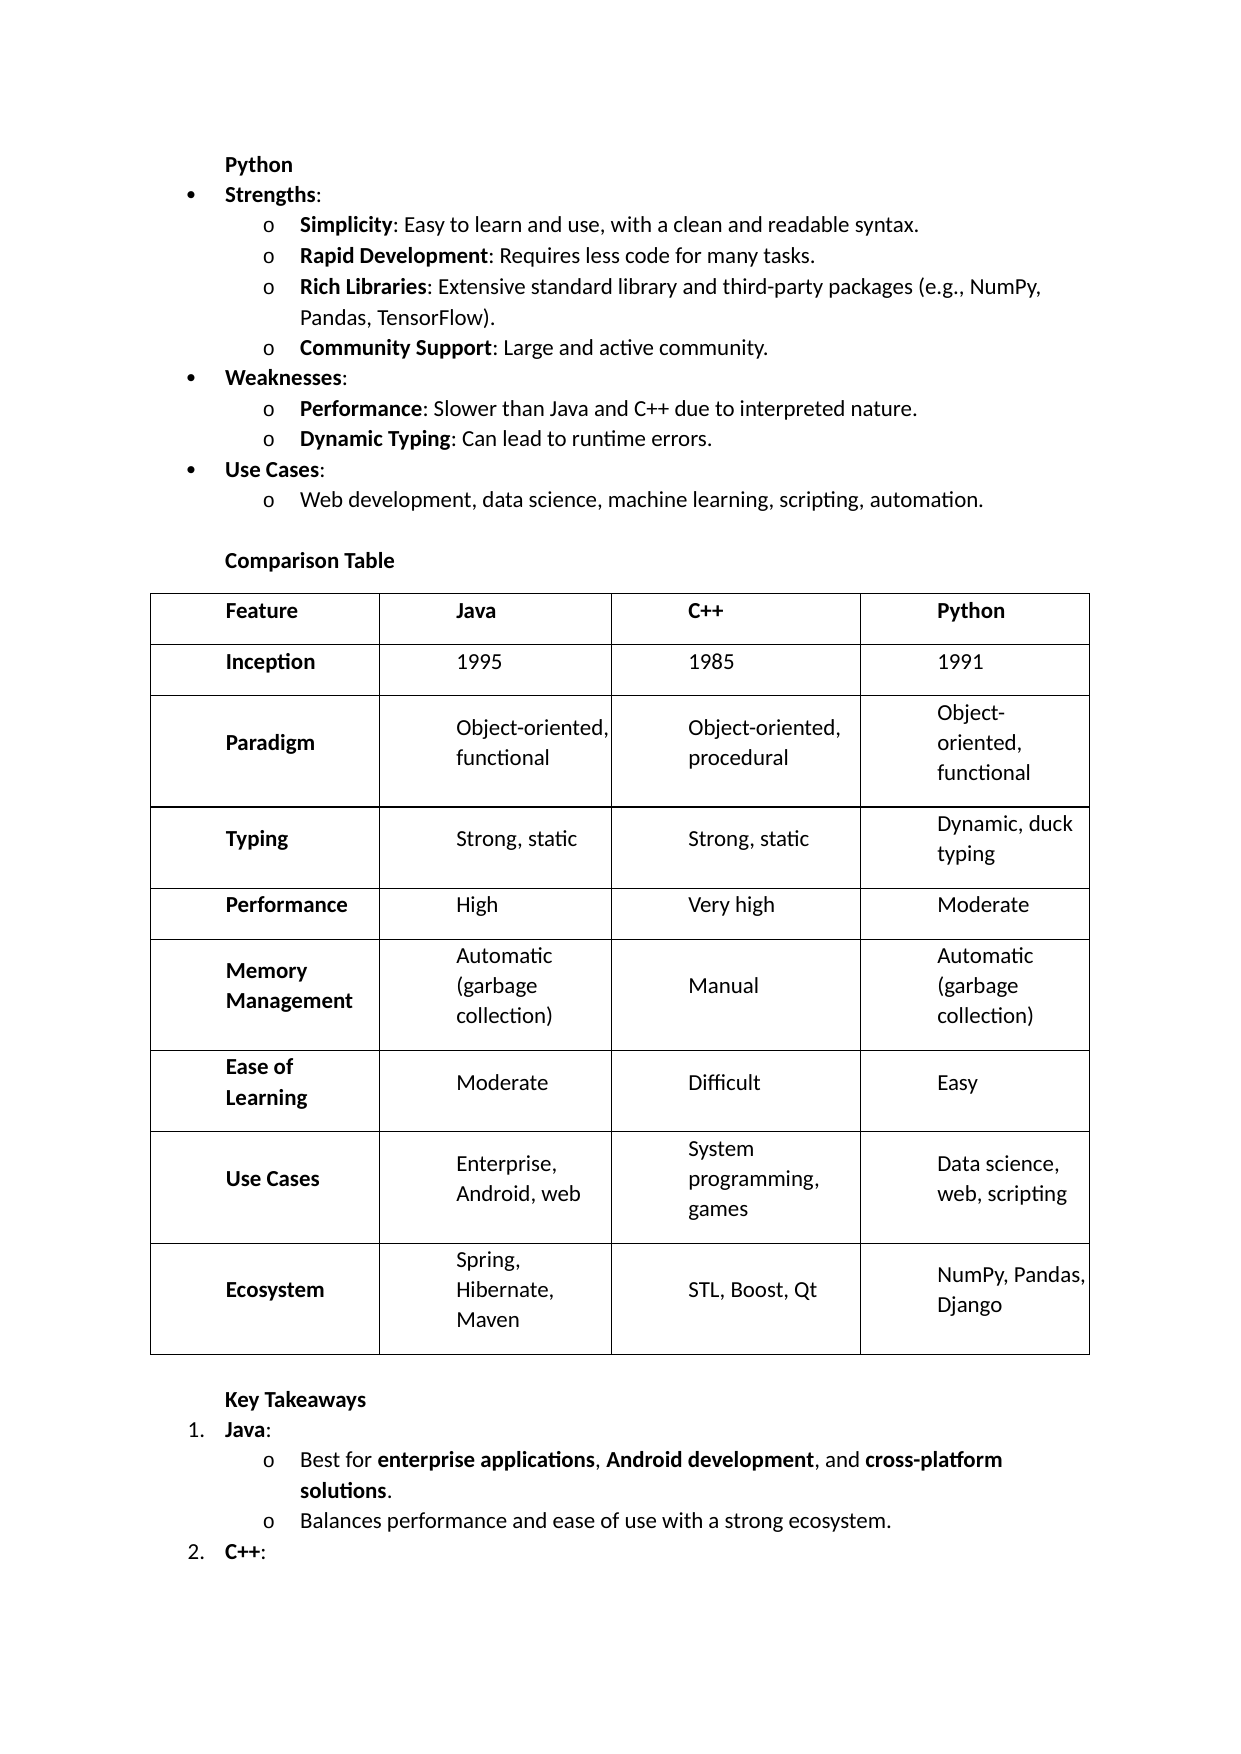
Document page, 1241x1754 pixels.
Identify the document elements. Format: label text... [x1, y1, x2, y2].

table_cell Object-oriented, functional [380, 696, 611, 806]
table_cell Ecosystem [151, 1244, 379, 1354]
table_cell Manual [612, 940, 860, 1050]
table_cell System programming, games [612, 1132, 860, 1242]
table_cell Spring, Hibernate, Maven [380, 1244, 611, 1354]
table_cell 1991 [861, 645, 1089, 695]
table_cell Very high [612, 889, 860, 938]
table_cell Performance [151, 889, 379, 938]
table_cell Easy [861, 1051, 1089, 1131]
table_cell Memory Management [151, 940, 379, 1050]
list Java: [187, 1415, 1090, 1443]
list Performance: Slower than Java and C++ due to interpreted nature. [262, 394, 1090, 422]
list Key Takeaways [225, 1385, 1090, 1413]
table_cell High [380, 889, 611, 938]
table_cell Moderate [861, 889, 1089, 938]
list Dynamic Typing: Can lead to runtime errors. [262, 424, 1090, 453]
table_cell Inception [151, 645, 379, 695]
list Strengths: [187, 180, 1090, 208]
table_cell 1985 [612, 645, 860, 695]
table_cell 1995 [380, 645, 611, 695]
list Community Support: Large and active community. [262, 333, 1090, 361]
table_cell Enterprise, Android, web [380, 1132, 611, 1242]
table_cell Typing [151, 808, 379, 888]
table_cell Paradigm [151, 696, 379, 806]
table_header C++ [612, 594, 860, 644]
table_cell Strong, static [380, 808, 611, 888]
table_cell NumPy, Pandas, Django [861, 1244, 1089, 1354]
table_cell Object-oriented, functional [861, 696, 1089, 806]
list Rapid Development: Requires less code for many tasks. [262, 241, 1090, 270]
table_cell Automatic (garbage collection) [380, 940, 611, 1050]
table_cell Moderate [380, 1051, 611, 1131]
list Web development, data science, machine learning, scripting, automation. [262, 485, 1090, 514]
list Python [225, 150, 1090, 178]
table_header Java [380, 594, 611, 644]
table_cell Use Cases [151, 1132, 379, 1242]
table_cell Dynamic, duck typing [861, 808, 1089, 888]
list C++: [187, 1537, 1090, 1565]
list Weaknesses: [187, 363, 1090, 392]
list Simplicity: Easy to learn and use, with a clean and readable syntax. [262, 210, 1090, 239]
table_cell Ease of Learning [151, 1051, 379, 1131]
table_header Feature [151, 594, 379, 644]
list Best for enterprise applications, Android development, and cross-platform solutions. [262, 1445, 1090, 1504]
table_cell Data science, web, scripting [861, 1132, 1089, 1242]
table_cell Object-oriented, procedural [612, 696, 860, 806]
list Comparison Table [225, 546, 1090, 574]
list Balances performance and ease of use with a strong ecosystem. [262, 1506, 1090, 1535]
table_cell Difficult [612, 1051, 860, 1131]
list Rich Libraries: Extensive standard library and third-party packages (e.g., NumPy, Pandas, TensorFlow). [262, 272, 1090, 331]
table_cell STL, Boost, Qt [612, 1244, 860, 1354]
list Use Cases: [187, 455, 1090, 483]
table_cell Strong, static [612, 808, 860, 888]
table_cell Automatic (garbage collection) [861, 940, 1089, 1050]
table_header Python [861, 594, 1089, 644]
